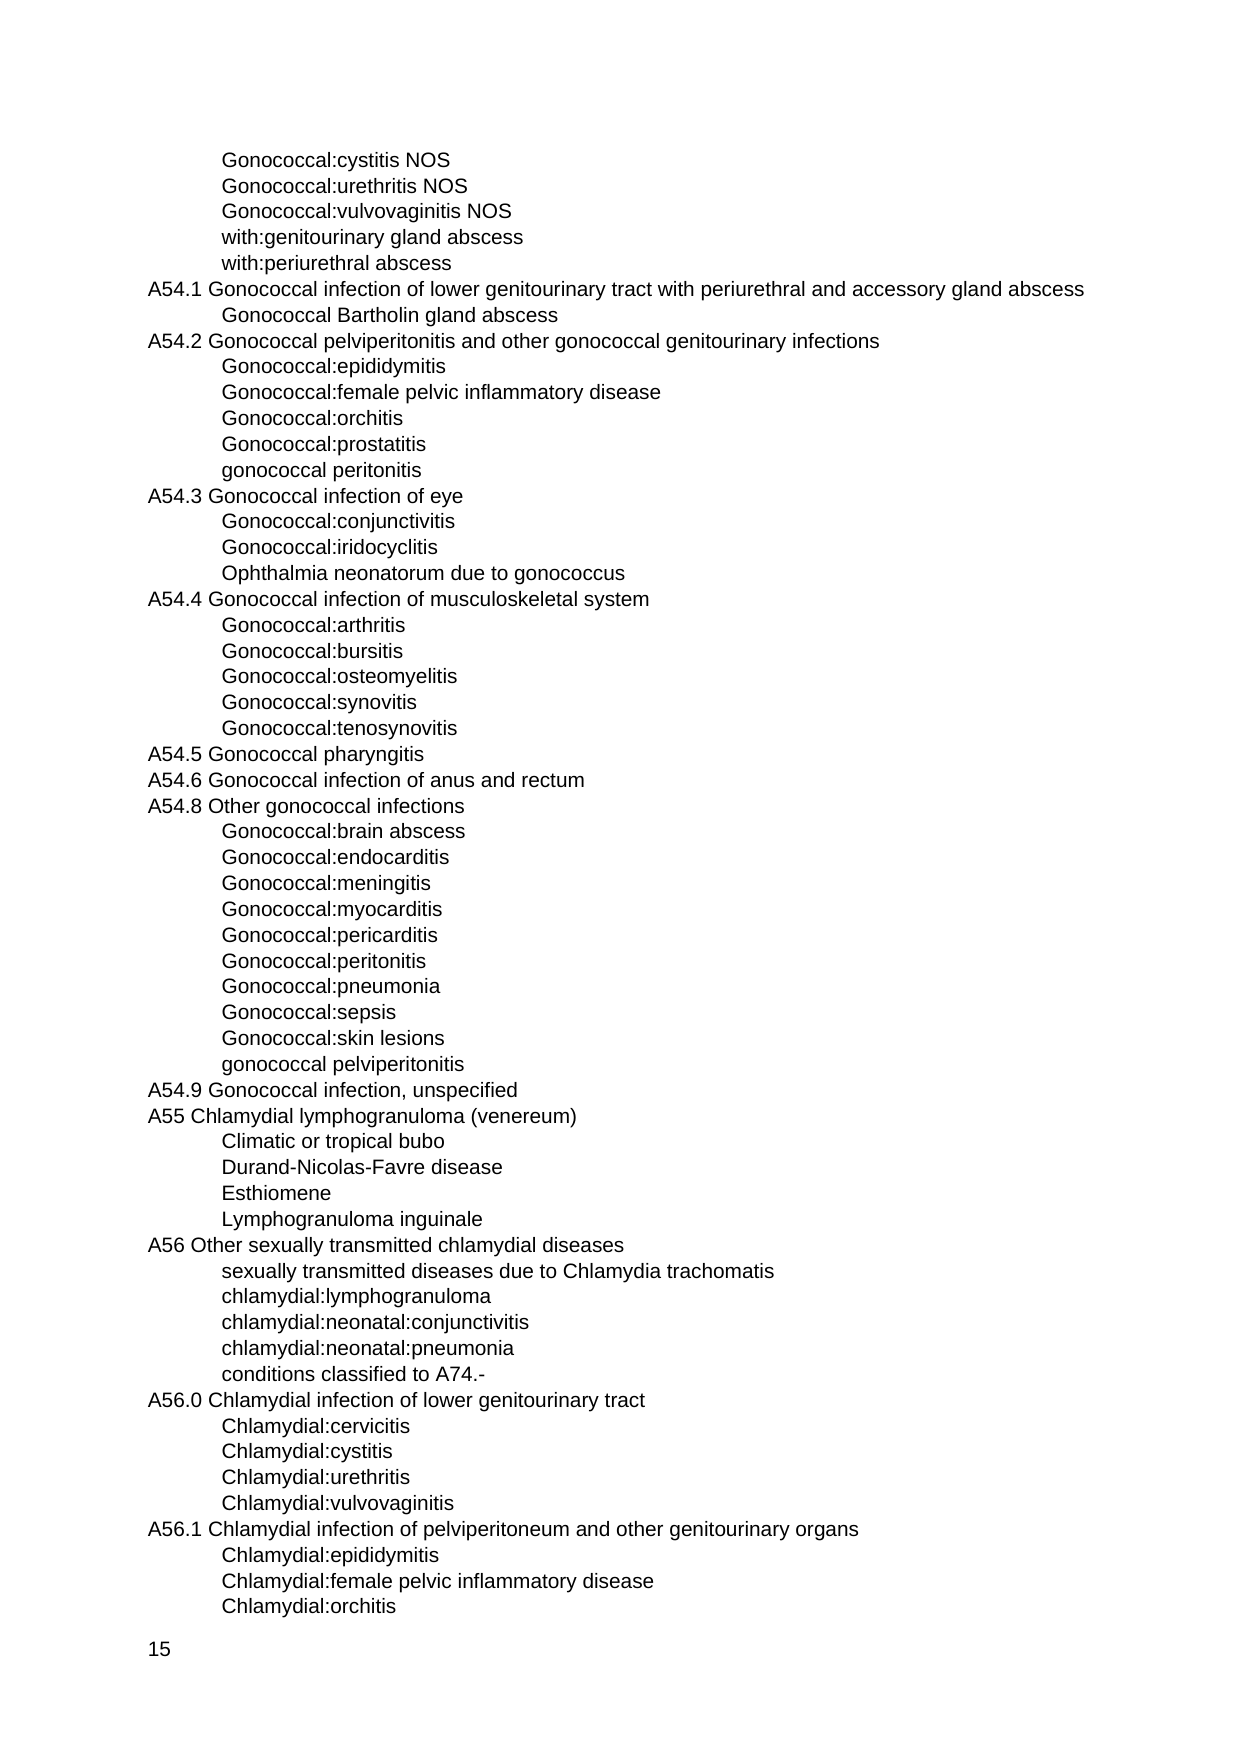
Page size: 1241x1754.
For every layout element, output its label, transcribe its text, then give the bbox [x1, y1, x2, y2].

text Gonococcal:sepsis [148, 1000, 1092, 1024]
text Gonococcal:endocarditis [148, 845, 1092, 869]
text Esthiomene [148, 1181, 1092, 1205]
text A56.0 Chlamydial infection of lower genitourinary tract [148, 1388, 1092, 1412]
text A54.1 Gonococcal infection of lower genitourinary tract with periurethral and accessory gland abscess [148, 277, 1092, 301]
text Climatic or tropical bubo [148, 1129, 1092, 1153]
text chlamydial:lymphogranuloma [148, 1284, 1092, 1308]
text Gonococcal:peritonitis [148, 948, 1092, 972]
text conditions classified to A74.- [148, 1362, 1092, 1386]
text gonococcal pelviperitonitis [148, 1052, 1092, 1076]
text Ophthalmia neonatorum due to gonococcus [148, 561, 1092, 585]
text A54.2 Gonococcal pelviperitonitis and other gonococcal genitourinary infections [148, 328, 1092, 352]
text Chlamydial:cystitis [148, 1439, 1092, 1463]
text Gonococcal:brain abscess [148, 819, 1092, 843]
text A56 Other sexually transmitted chlamydial diseases [148, 1233, 1092, 1257]
text Gonococcal:skin lesions [148, 1026, 1092, 1050]
text Chlamydial:orchitis [148, 1594, 1092, 1618]
text A54.9 Gonococcal infection, unspecified [148, 1078, 1092, 1102]
text Gonococcal:orchitis [148, 406, 1092, 430]
text Gonococcal:myocarditis [148, 897, 1092, 921]
text Durand-Nicolas-Favre disease [148, 1155, 1092, 1179]
text Gonococcal:osteomyelitis [148, 664, 1092, 688]
text Gonococcal:prostatitis [148, 432, 1092, 456]
text Chlamydial:vulvovaginitis [148, 1491, 1092, 1515]
text Gonococcal:pericarditis [148, 923, 1092, 947]
text Gonococcal:epididymitis [148, 354, 1092, 378]
text with:genitourinary gland abscess [148, 225, 1092, 249]
text Chlamydial:epididymitis [148, 1543, 1092, 1567]
text Gonococcal:female pelvic inflammatory disease [148, 380, 1092, 404]
text Gonococcal:cystitis NOS [148, 148, 1092, 172]
text gonococcal peritonitis [148, 458, 1092, 482]
text A54.3 Gonococcal infection of eye [148, 483, 1092, 507]
text A54.6 Gonococcal infection of anus and rectum [148, 768, 1092, 792]
text Gonococcal:arthritis [148, 613, 1092, 637]
text Chlamydial:female pelvic inflammatory disease [148, 1568, 1092, 1592]
text Gonococcal Bartholin gland abscess [148, 303, 1092, 327]
text A54.5 Gonococcal pharyngitis [148, 742, 1092, 766]
text Lymphogranuloma inguinale [148, 1207, 1092, 1231]
text Gonococcal:vulvovaginitis NOS [148, 199, 1092, 223]
text Gonococcal:conjunctivitis [148, 509, 1092, 533]
text Gonococcal:synovitis [148, 690, 1092, 714]
text sexually transmitted diseases due to Chlamydia trachomatis [148, 1258, 1092, 1282]
text A55 Chlamydial lymphogranuloma (venereum) [148, 1103, 1092, 1127]
text Gonococcal:pneumonia [148, 974, 1092, 998]
text Chlamydial:urethritis [148, 1465, 1092, 1489]
text chlamydial:neonatal:conjunctivitis [148, 1310, 1092, 1334]
text Gonococcal:meningitis [148, 871, 1092, 895]
text Gonococcal:urethritis NOS [148, 173, 1092, 197]
text Chlamydial:cervicitis [148, 1413, 1092, 1437]
text Gonococcal:tenosynovitis [148, 716, 1092, 740]
text Gonococcal:bursitis [148, 638, 1092, 662]
text A54.4 Gonococcal infection of musculoskeletal system [148, 587, 1092, 611]
text Gonococcal:iridocyclitis [148, 535, 1092, 559]
text chlamydial:neonatal:pneumonia [148, 1336, 1092, 1360]
text A56.1 Chlamydial infection of pelviperitoneum and other genitourinary organs [148, 1517, 1092, 1541]
text with:periurethral abscess [148, 251, 1092, 275]
text A54.8 Other gonococcal infections [148, 793, 1092, 817]
